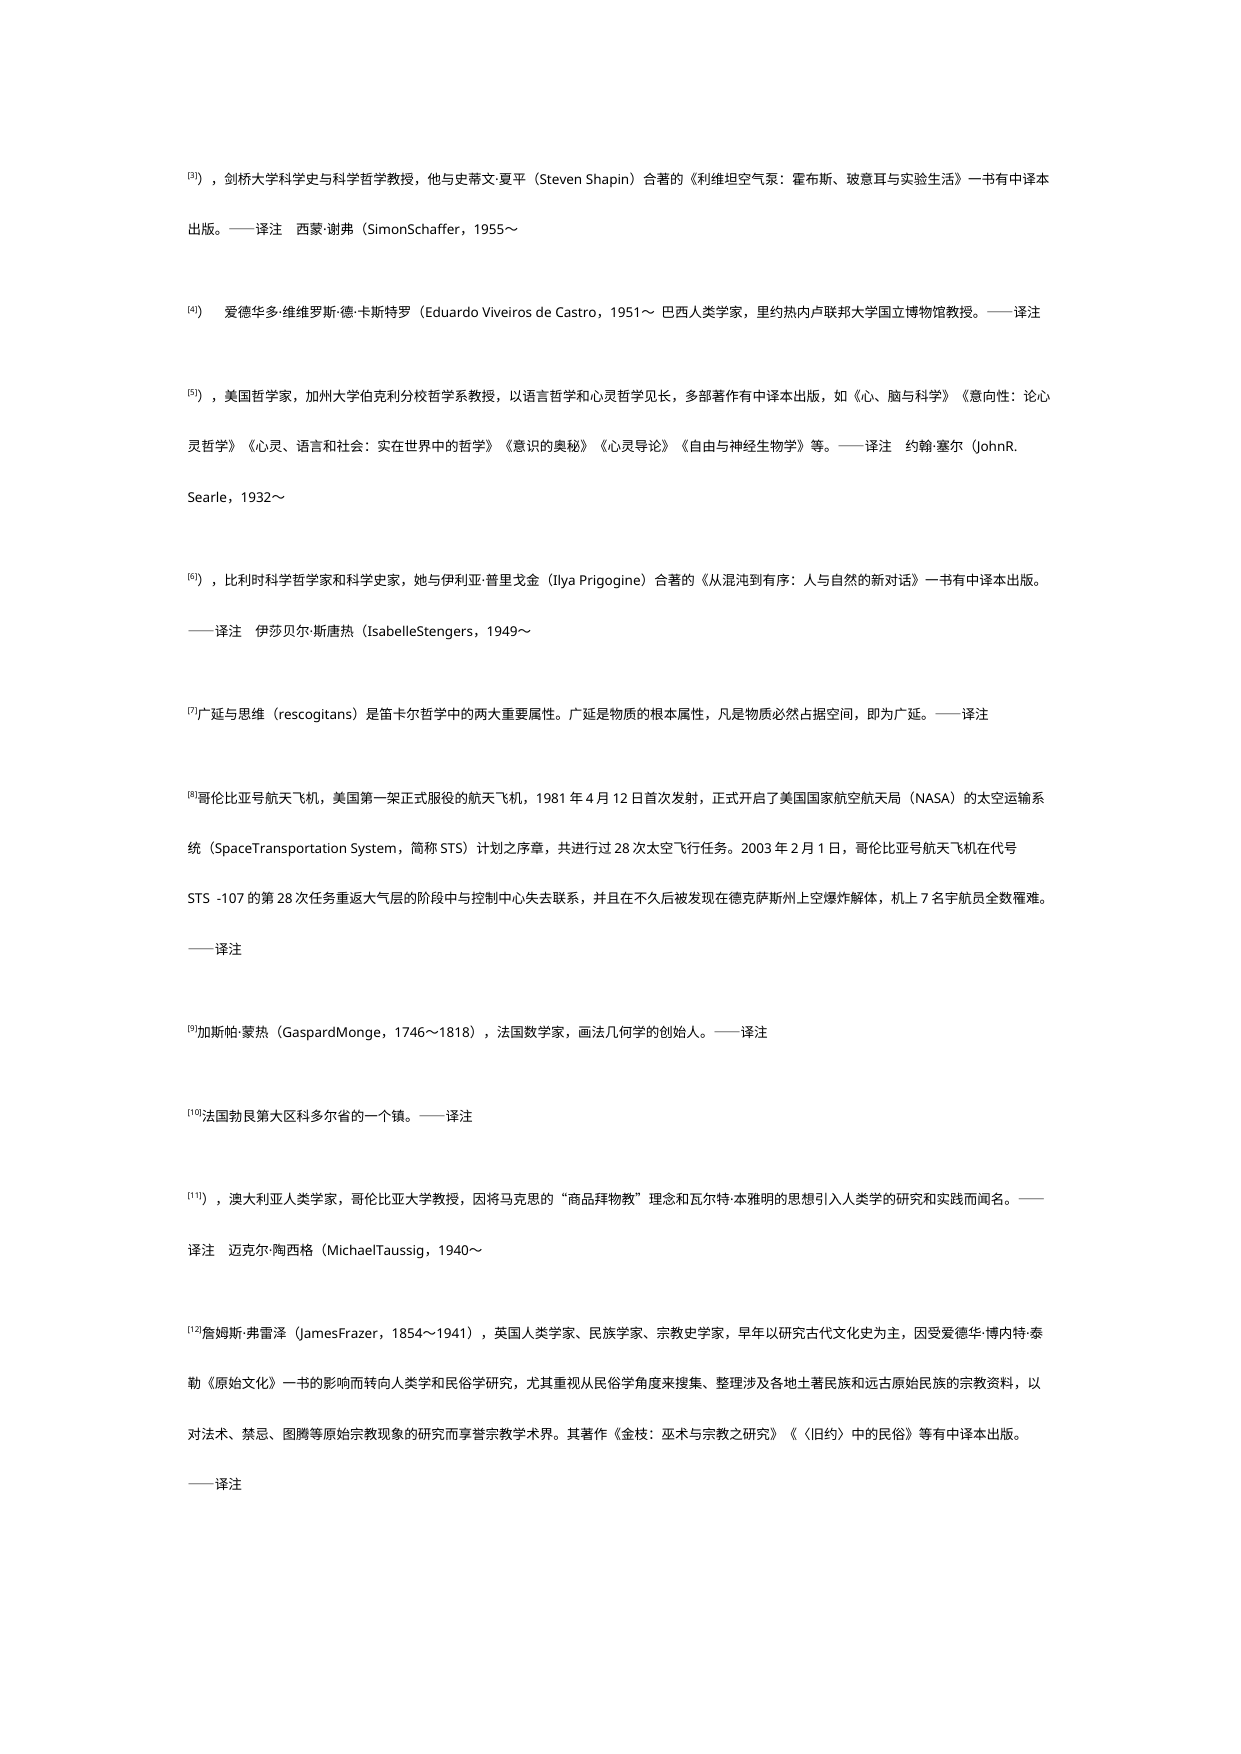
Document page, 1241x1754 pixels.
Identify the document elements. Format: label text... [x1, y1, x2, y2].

text [6]），比利时科学哲学家和科学史家，她与伊利亚·普里戈金（Ilya Prigogine）合著的《从混沌到有序：人与自然的新对话》一书有中译本出版。——译注 伊莎贝尔·斯唐热（IsabelleStengers，1949〜 [187, 563, 1053, 646]
text [10]法国勃艮第大区科多尔省的一个镇。——译注 [187, 1099, 1053, 1131]
text [3]），剑桥大学科学史与科学哲学教授，他与史蒂文·夏平（Steven Shapin）合著的《利维坦空气泵：霍布斯、玻意耳与实验生活》一书有中译本出版。——译注 西蒙·谢弗（SimonSchaffer，1955〜 [187, 162, 1053, 245]
text [12]詹姆斯·弗雷泽（JamesFrazer，1854〜1941），英国人类学家、民族学家、宗教史学家，早年以研究古代文化史为主，因受爱德华·博内特·泰勒《原始文化》一书的影响而转向人类学和民俗学研究，尤其重视从民俗学角度来搜集、整理涉及各地土著民族和远古原始民族的宗教资料，以对法术、禁忌、图腾等原始宗教现象的研究而享誉宗教学术界。其著作《金枝：巫术与宗教之研究》《〈旧约〉中的民俗》等有中译本出版。——译注 [187, 1316, 1053, 1500]
text [7]广延与思维（rescogitans）是笛卡尔哲学中的两大重要属性。广延是物质的根本属性，凡是物质必然占据空间，即为广延。——译注 [187, 697, 1053, 730]
text [5]），美国哲学家，加州大学伯克利分校哲学系教授，以语言哲学和心灵哲学见长，多部著作有中译本出版，如《心、脑与科学》《意向性：论心灵哲学》《心灵、语言和社会：实在世界中的哲学》《意识的奥秘》《心灵导论》《自由与神经生物学》等。——译注 约翰·塞尔（JohnR. Searle，1932〜 [187, 379, 1053, 512]
text [11]），澳大利亚人类学家，哥伦比亚大学教授，因将马克思的“商品拜物教”理念和瓦尔特·本雅明的思想引入人类学的研究和实践而闻名。——译注 迈克尔·陶西格（MichaelTaussig，1940〜 [187, 1182, 1053, 1265]
text [4]） 爱德华多·维维罗斯·德·卡斯特罗（Eduardo Viveiros de Castro，1951〜 巴西人类学家，里约热内卢联邦大学国立博物馆教授。——译注 [187, 296, 1053, 328]
text [8]哥伦比亚号航天飞机，美国第一架正式服役的航天飞机，1981年4月12日首次发射，正式开启了美国国家航空航天局（NASA）的太空运输系统（SpaceTransportation System，简称STS）计划之序章，共进行过28次太空飞行任务。2003年2月1日，哥伦比亚号航天飞机在代号STS -107的第28次任务重返大气层的阶段中与控制中心失去联系，并且在不久后被发现在德克萨斯州上空爆炸解体，机上7名宇航员全数罹难。——译注 [187, 781, 1053, 964]
text [9]加斯帕·蒙热（GaspardMonge，1746〜1818），法国数学家，画法几何学的创始人。——译注 [187, 1015, 1053, 1048]
